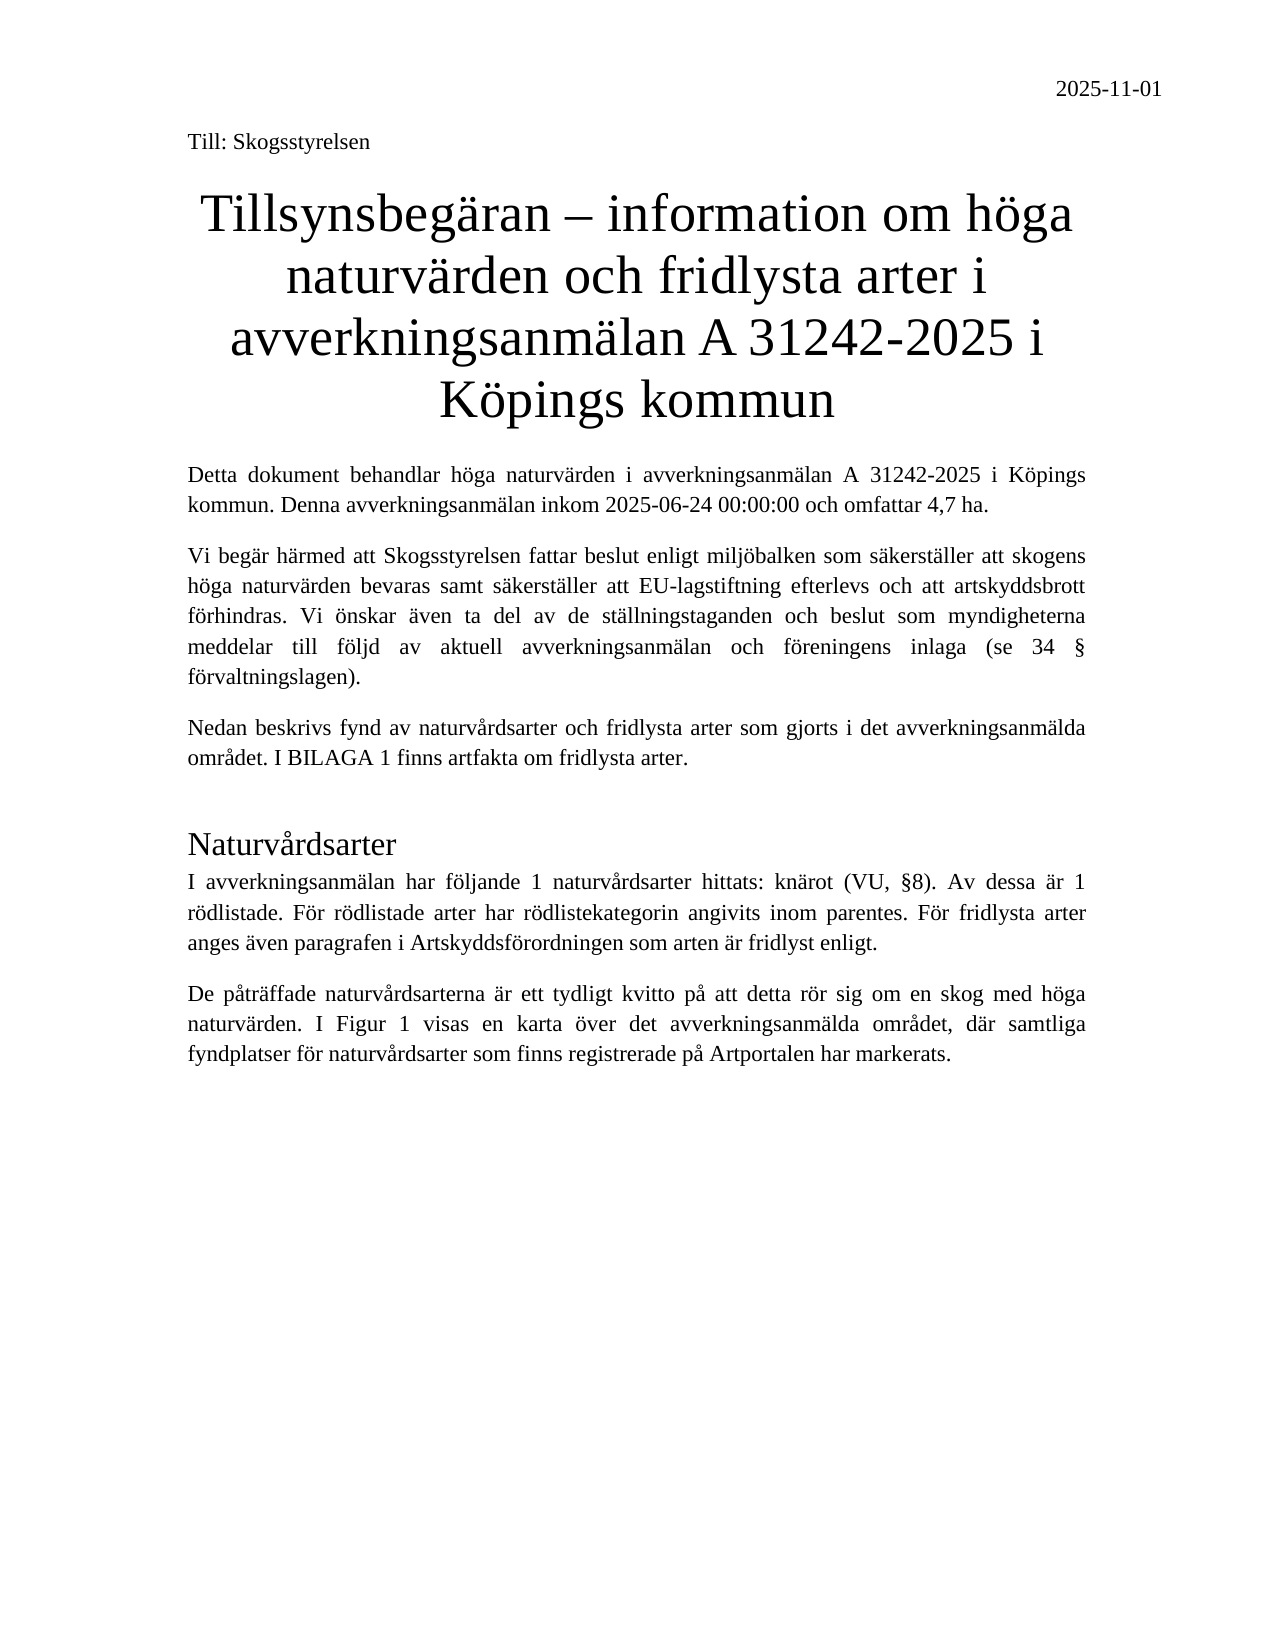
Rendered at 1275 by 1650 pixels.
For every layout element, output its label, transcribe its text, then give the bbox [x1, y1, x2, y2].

text I avverkningsanmälan har följande 1 naturvårdsarter hittats: knärot (VU, §8). Av dessa är 1 rödlistade. För rödlistade arter har rödlistekategorin angivits inom parentes. För fridlysta arter anges även paragrafen i Artskyddsförordningen som arten är fridlyst enligt. [187, 868, 1087, 955]
text Nedan beskrivs fynd av naturvårdsarter och fridlysta arter som gjorts i det avverkningsanmälda området. I BILAGA 1 finns artfakta om fridlysta arter. [187, 714, 1087, 771]
title Tillsynsbegäran – information om höga naturvärden och fridlysta arter i avverkningsanmälan A 31242-2025 i Köpings kommun [187, 180, 1087, 429]
text Vi begär härmed att Skogsstyrelsen fattar beslut enligt miljöbalken som säkerställer att skogens höga naturvärden bevaras samt säkerställer att EU-lagstiftning efterlevs och att artskyddsbrott förhindras. Vi önskar även ta del av de ställningstaganden och beslut som myndigheterna meddelar till följd av aktuell avverkningsanmälan och föreningens inlaga (se 34 § förvaltningslagen). [187, 542, 1087, 689]
text De påträffade naturvårdsarterna är ett tydligt kvitto på att detta rör sig om en skog med höga naturvärden. I Figur 1 visas en karta över det avverkningsanmälda området, där samtliga fyndplatser för naturvårdsarter som finns registrerade på Artportalen har markerats. [187, 980, 1087, 1067]
text Detta dokument behandlar höga naturvärden i avverkningsanmälan A 31242-2025 i Köpings kommun. Denna avverkningsanmälan inkom 2025-06-24 00:00:00 och omfattar 4,7 ha. [187, 461, 1087, 517]
subtitle Naturvårdsarter [187, 824, 1087, 863]
